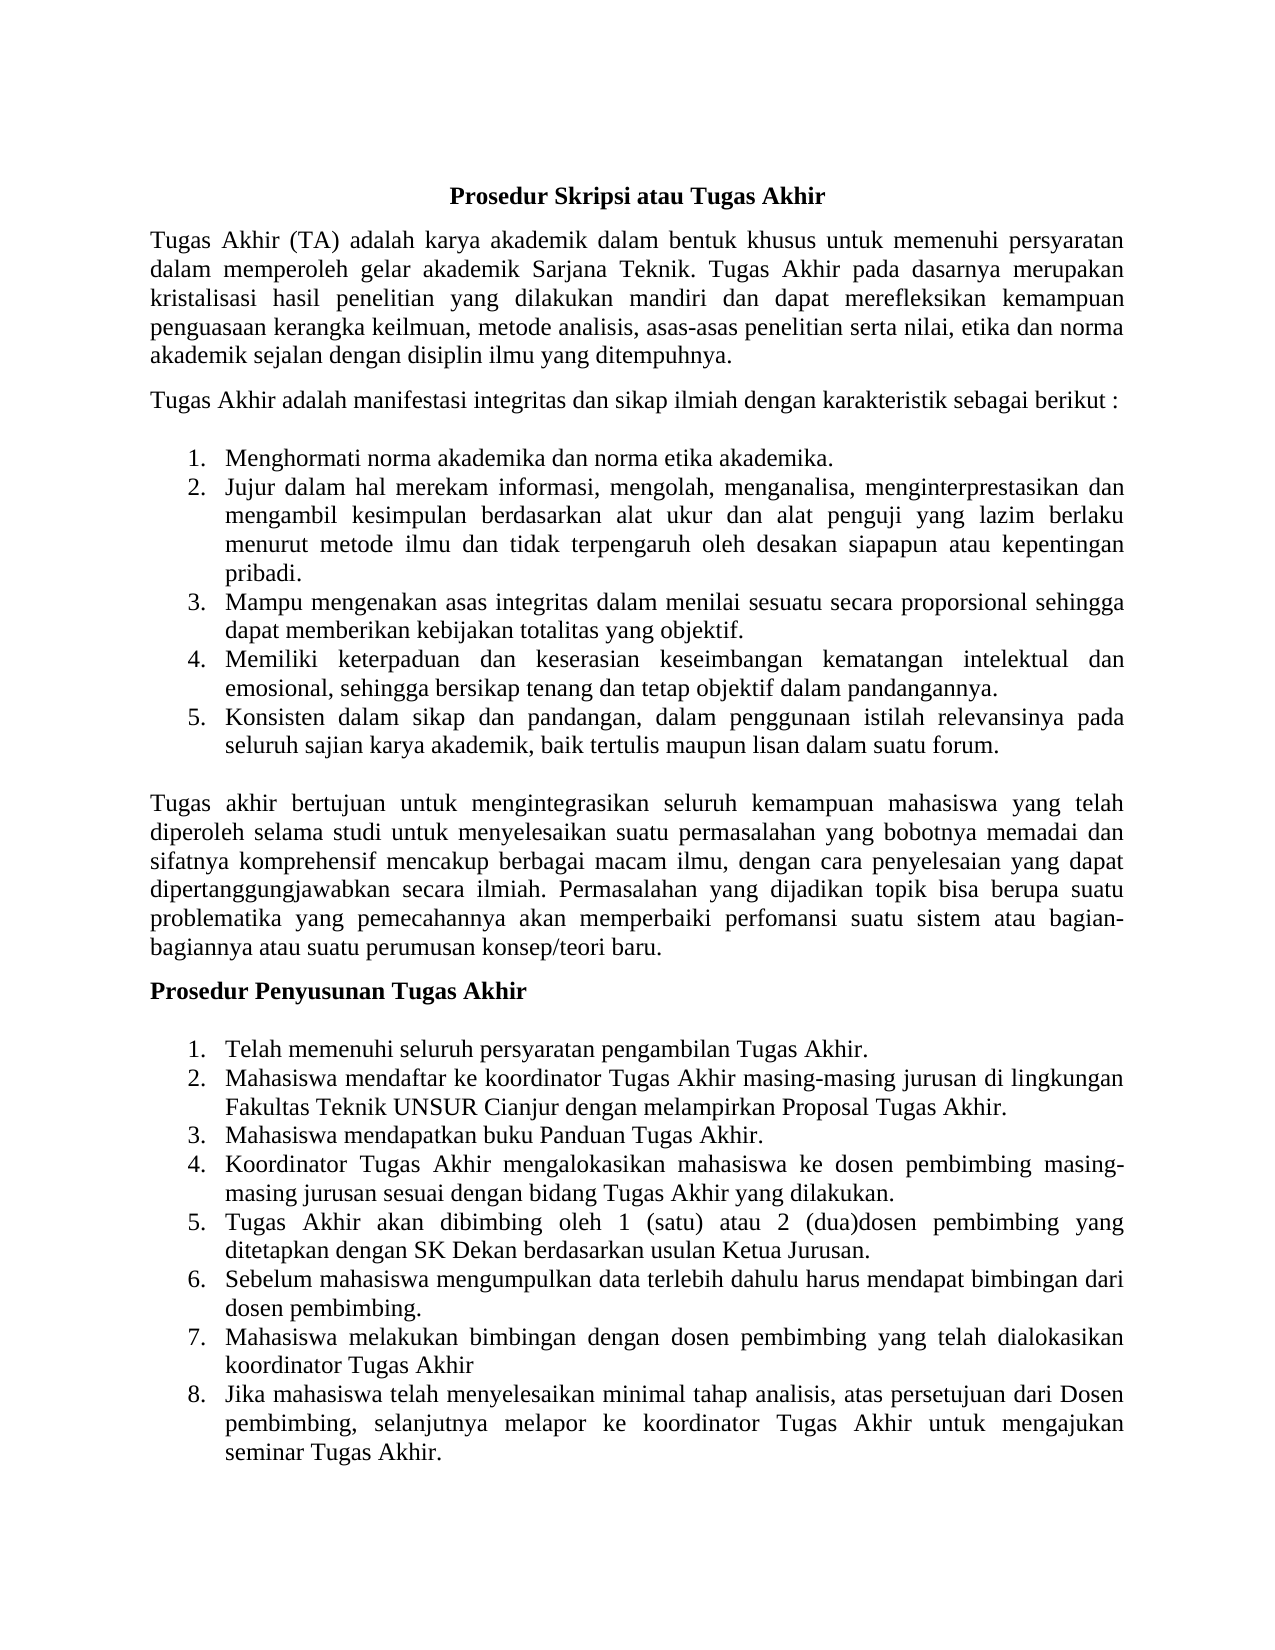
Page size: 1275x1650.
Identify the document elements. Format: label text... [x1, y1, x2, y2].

list Jujur dalam hal merekam informasi, mengolah, menganalisa, menginterprestasikan dan mengambil kesimpulan berdasarkan alat ukur dan alat penguji yang lazim berlaku menurut metode ilmu dan tidak terpengaruh oleh desakan siapapun atau kepentingan pribadi. [187, 472, 1125, 587]
text Prosedur Skripsi atau Tugas Akhir [150, 181, 1125, 210]
list Tugas Akhir akan dibimbing oleh 1 (satu) atau 2 (dua)dosen pembimbing yang ditetapkan dengan SK Dekan berdasarkan usulan Ketua Jurusan. [187, 1207, 1125, 1264]
text Tugas akhir bertujuan untuk mengintegrasikan seluruh kemampuan mahasiswa yang telah diperoleh selama studi untuk menyelesaikan suatu permasalahan yang bobotnya memadai dan sifatnya komprehensif mencakup berbagai macam ilmu, dengan cara penyelesaian yang dapat dipertanggungjawabkan secara ilmiah. Permasalahan yang dijadikan topik bisa berupa suatu problematika yang pemecahannya akan memperbaiki perfomansi suatu sistem atau bagian-bagiannya atau suatu perumusan konsep/teori baru. [150, 788, 1125, 961]
text Tugas Akhir (TA) adalah karya akademik dalam bentuk khusus untuk memenuhi persyaratan dalam memperoleh gelar akademik Sarjana Teknik. Tugas Akhir pada dasarnya merupakan kristalisasi hasil penelitian yang dilakukan mandiri dan dapat merefleksikan kemampuan penguasaan kerangka keilmuan, metode analisis, asas-asas penelitian serta nilai, etika dan norma akademik sejalan dengan disiplin ilmu yang ditempuhnya. [150, 226, 1125, 369]
list Sebelum mahasiswa mengumpulkan data terlebih dahulu harus mendapat bimbingan dari dosen pembimbing. [187, 1264, 1125, 1322]
list Menghormati norma akademika dan norma etika akademika. [187, 443, 1125, 472]
list Mahasiswa melakukan bimbingan dengan dosen pembimbing yang telah dialokasikan koordinator Tugas Akhir [187, 1322, 1125, 1379]
text Prosedur Penyusunan Tugas Akhir [150, 976, 1125, 1005]
list Mahasiswa mendaftar ke koordinator Tugas Akhir masing-masing jurusan di lingkungan Fakultas Teknik UNSUR Cianjur dengan melampirkan Proposal Tugas Akhir. [187, 1063, 1125, 1121]
list Konsisten dalam sikap dan pandangan, dalam penggunaan istilah relevansinya pada seluruh sajian karya akademik, baik tertulis maupun lisan dalam suatu forum. [187, 702, 1125, 759]
list Mampu mengenakan asas integritas dalam menilai sesuatu secara proporsional sehingga dapat memberikan kebijakan totalitas yang objektif. [187, 587, 1125, 644]
text Tugas Akhir adalah manifestasi integritas dan sikap ilmiah dengan karakteristik sebagai berikut : [150, 385, 1125, 414]
list Memiliki keterpaduan dan keserasian keseimbangan kematangan intelektual dan emosional, sehingga bersikap tenang dan tetap objektif dalam pandangannya. [187, 644, 1125, 702]
list Jika mahasiswa telah menyelesaikan minimal tahap analisis, atas persetujuan dari Dosen pembimbing, selanjutnya melapor ke koordinator Tugas Akhir untuk mengajukan seminar Tugas Akhir. [187, 1379, 1125, 1466]
list Mahasiswa mendapatkan buku Panduan Tugas Akhir. [187, 1121, 1125, 1149]
list Telah memenuhi seluruh persyaratan pengambilan Tugas Akhir. [187, 1034, 1125, 1063]
list Koordinator Tugas Akhir mengalokasikan mahasiswa ke dosen pembimbing masing-masing jurusan sesuai dengan bidang Tugas Akhir yang dilakukan. [187, 1149, 1125, 1207]
